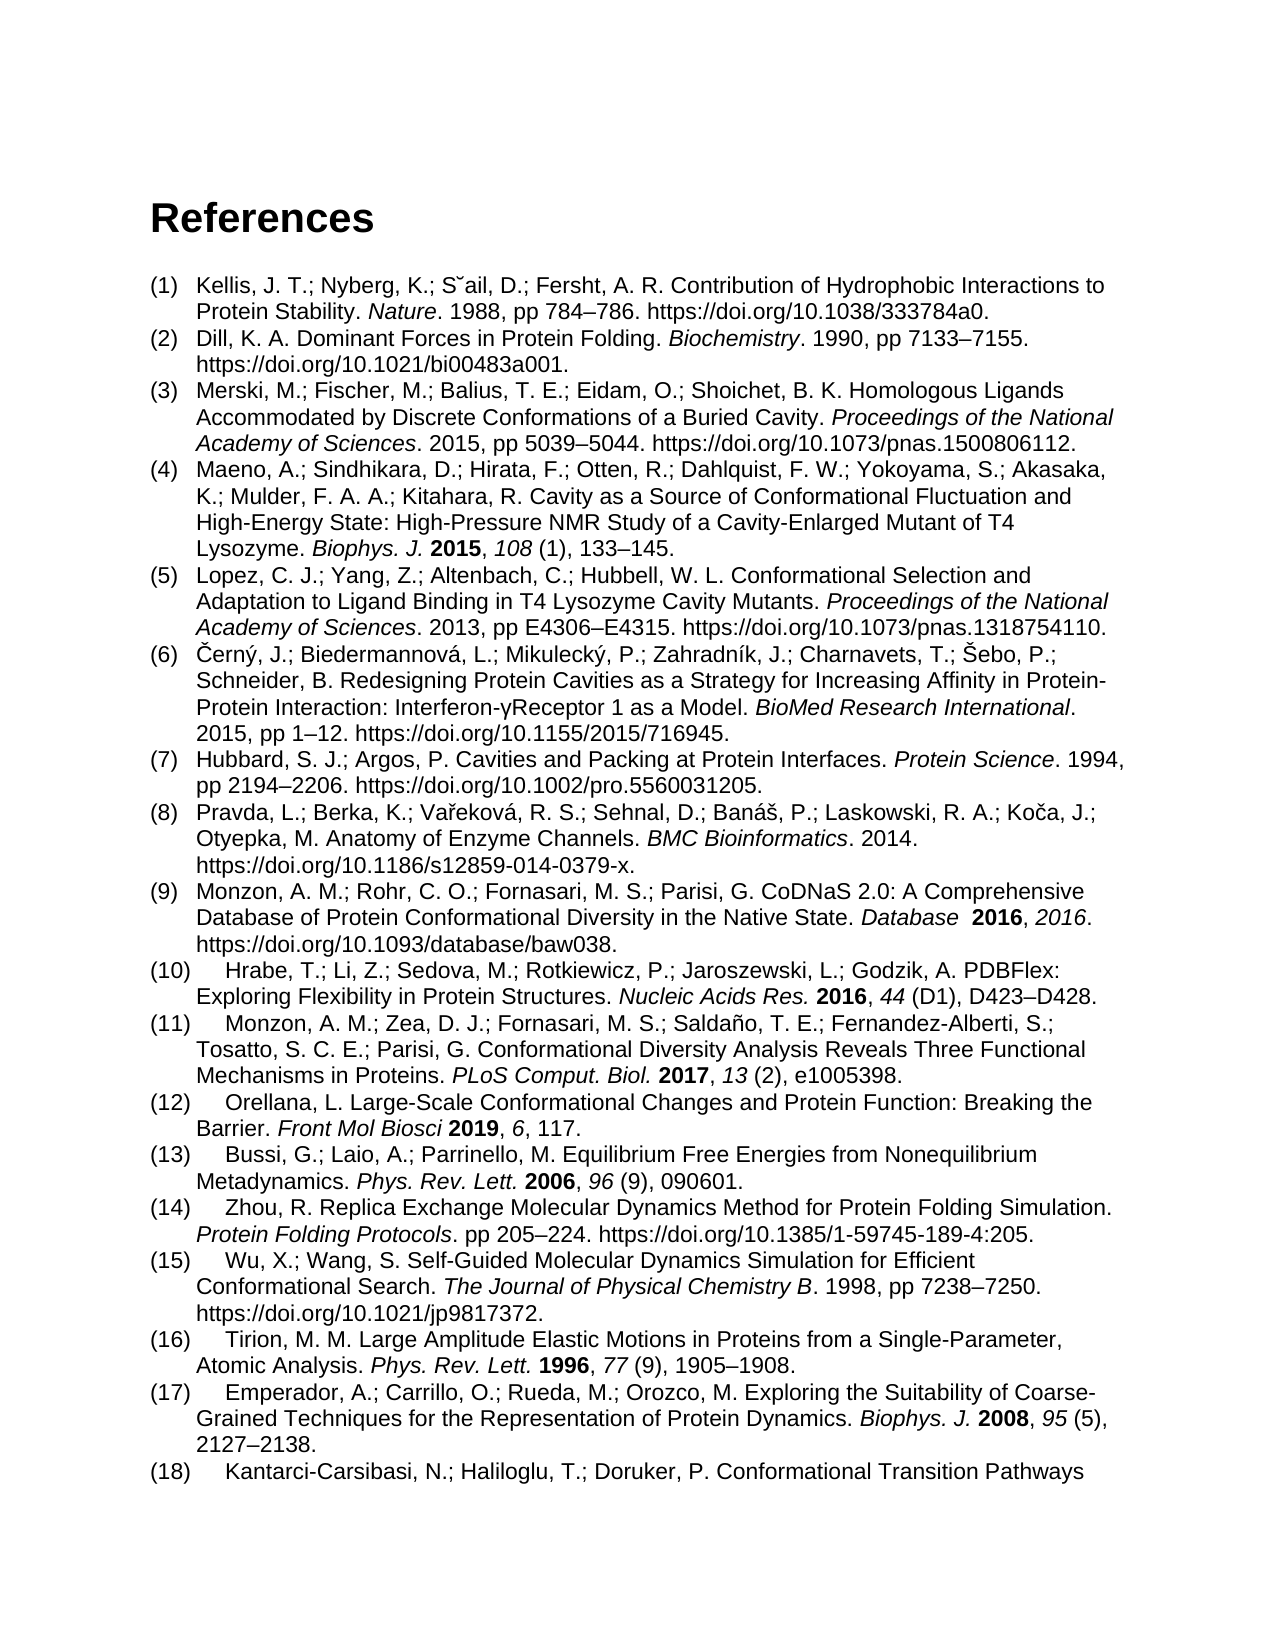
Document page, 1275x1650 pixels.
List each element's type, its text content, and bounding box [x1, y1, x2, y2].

text (2) Dill, K. A. Dominant Forces in Protein Folding. Biochemistry. 1990, pp 7133–7155. https://doi.org/10.1021/bi00483a001. [150, 324, 1125, 377]
text (8) Pravda, L.; Berka, K.; Vařeková, R. S.; Sehnal, D.; Banáš, P.; Laskowski, R. A.; Koča, J.; Otyepka, M. Anatomy of Enzyme Channels. BMC Bioinformatics. 2014. https://doi.org/10.1186/s12859-014-0379-x. [150, 799, 1125, 878]
text (11) Monzon, A. M.; Zea, D. J.; Fornasari, M. S.; Saldaño, T. E.; Fernandez-Alberti, S.; Tosatto, S. C. E.; Parisi, G. Conformational Diversity Analysis Reveals Three Functional Mechanisms in Proteins. PLoS Comput. Biol. 2017, 13 (2), e1005398. [150, 1010, 1125, 1089]
text (6) Černý, J.; Biedermannová, L.; Mikulecký, P.; Zahradník, J.; Charnavets, T.; Šebo, P.; Schneider, B. Redesigning Protein Cavities as a Strategy for Increasing Affinity in Protein-Protein Interaction: Interferon-γReceptor 1 as a Model. BioMed Research International. 2015, pp 1–12. https://doi.org/10.1155/2015/716945. [150, 641, 1125, 746]
text (3) Merski, M.; Fischer, M.; Balius, T. E.; Eidam, O.; Shoichet, B. K. Homologous Ligands Accommodated by Discrete Conformations of a Buried Cavity. Proceedings of the National Academy of Sciences. 2015, pp 5039–5044. https://doi.org/10.1073/pnas.1500806112. [150, 377, 1125, 456]
text (1) Kellis, J. T.; Nyberg, K.; S˘ail, D.; Fersht, A. R. Contribution of Hydrophobic Interactions to Protein Stability. Nature. 1988, pp 784–786. https://doi.org/10.1038/333784a0. [150, 272, 1125, 324]
subtitle References [150, 194, 1125, 242]
text (12) Orellana, L. Large-Scale Conformational Changes and Protein Function: Breaking the Barrier. Front Mol Biosci 2019, 6, 117. [150, 1089, 1125, 1141]
text (5) Lopez, C. J.; Yang, Z.; Altenbach, C.; Hubbell, W. L. Conformational Selection and Adaptation to Ligand Binding in T4 Lysozyme Cavity Mutants. Proceedings of the National Academy of Sciences. 2013, pp E4306–E4315. https://doi.org/10.1073/pnas.1318754110. [150, 562, 1125, 641]
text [150, 1458, 1125, 1484]
text (10) Hrabe, T.; Li, Z.; Sedova, M.; Rotkiewicz, P.; Jaroszewski, L.; Godzik, A. PDBFlex: Exploring Flexibility in Protein Structures. Nucleic Acids Res. 2016, 44 (D1), D423–D428. [150, 957, 1125, 1010]
text (15) Wu, X.; Wang, S. Self-Guided Molecular Dynamics Simulation for Efficient Conformational Search. The Journal of Physical Chemistry B. 1998, pp 7238–7250. https://doi.org/10.1021/jp9817372. [150, 1247, 1125, 1326]
text (9) Monzon, A. M.; Rohr, C. O.; Fornasari, M. S.; Parisi, G. CoDNaS 2.0: A Comprehensive Database of Protein Conformational Diversity in the Native State. Database 2016, 2016. https://doi.org/10.1093/database/baw038. [150, 878, 1125, 957]
text (17) Emperador, A.; Carrillo, O.; Rueda, M.; Orozco, M. Exploring the Suitability of Coarse-Grained Techniques for the Representation of Protein Dynamics. Biophys. J. 2008, 95 (5), 2127–2138. [150, 1379, 1125, 1458]
text (13) Bussi, G.; Laio, A.; Parrinello, M. Equilibrium Free Energies from Nonequilibrium Metadynamics. Phys. Rev. Lett. 2006, 96 (9), 090601. [150, 1141, 1125, 1194]
text (4) Maeno, A.; Sindhikara, D.; Hirata, F.; Otten, R.; Dahlquist, F. W.; Yokoyama, S.; Akasaka, K.; Mulder, F. A. A.; Kitahara, R. Cavity as a Source of Conformational Fluctuation and High-Energy State: High-Pressure NMR Study of a Cavity-Enlarged Mutant of T4 Lysozyme. Biophys. J. 2015, 108 (1), 133–145. [150, 456, 1125, 562]
text (7) Hubbard, S. J.; Argos, P. Cavities and Packing at Protein Interfaces. Protein Science. 1994, pp 2194–2206. https://doi.org/10.1002/pro.5560031205. [150, 746, 1125, 799]
text (16) Tirion, M. M. Large Amplitude Elastic Motions in Proteins from a Single-Parameter, Atomic Analysis. Phys. Rev. Lett. 1996, 77 (9), 1905–1908. [150, 1326, 1125, 1379]
text (14) Zhou, R. Replica Exchange Molecular Dynamics Method for Protein Folding Simulation. Protein Folding Protocols. pp 205–224. https://doi.org/10.1385/1-59745-189-4:205. [150, 1194, 1125, 1247]
